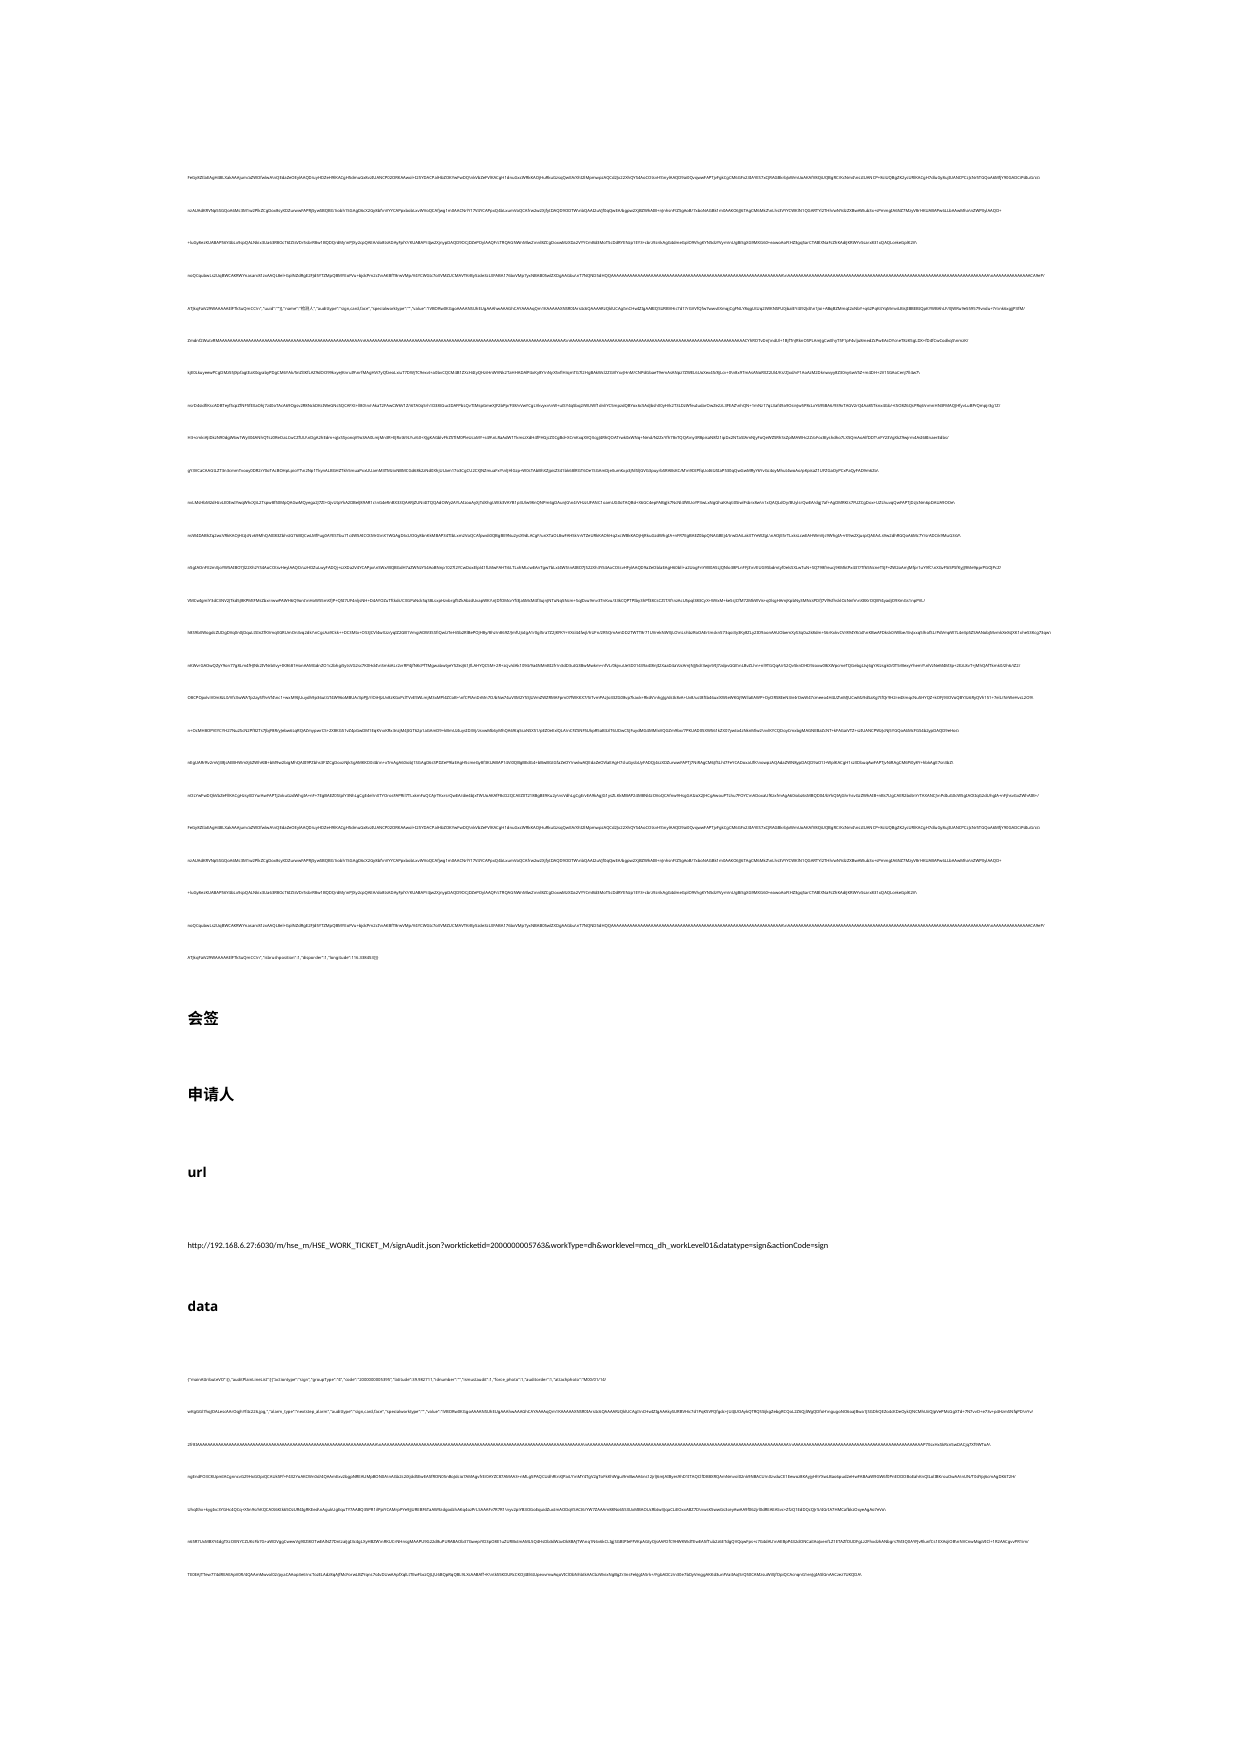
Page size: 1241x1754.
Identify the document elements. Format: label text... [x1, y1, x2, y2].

subtitle data [187, 1290, 1053, 1323]
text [187, 1363, 1053, 1591]
subtitle 申请人 [187, 1078, 1053, 1110]
text http://192.168.6.27:6030/m/hse_m/HSE_WORK_TICKET_M/signAudit.json?workticketid=2000000005763&workType=dh&worklevel=mcq_dh_workLevel01&datatype=sign&actionCode=sign [187, 1229, 1053, 1261]
subtitle 会签 [187, 1002, 1053, 1034]
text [187, 162, 1053, 974]
subtitle url [187, 1156, 1053, 1188]
